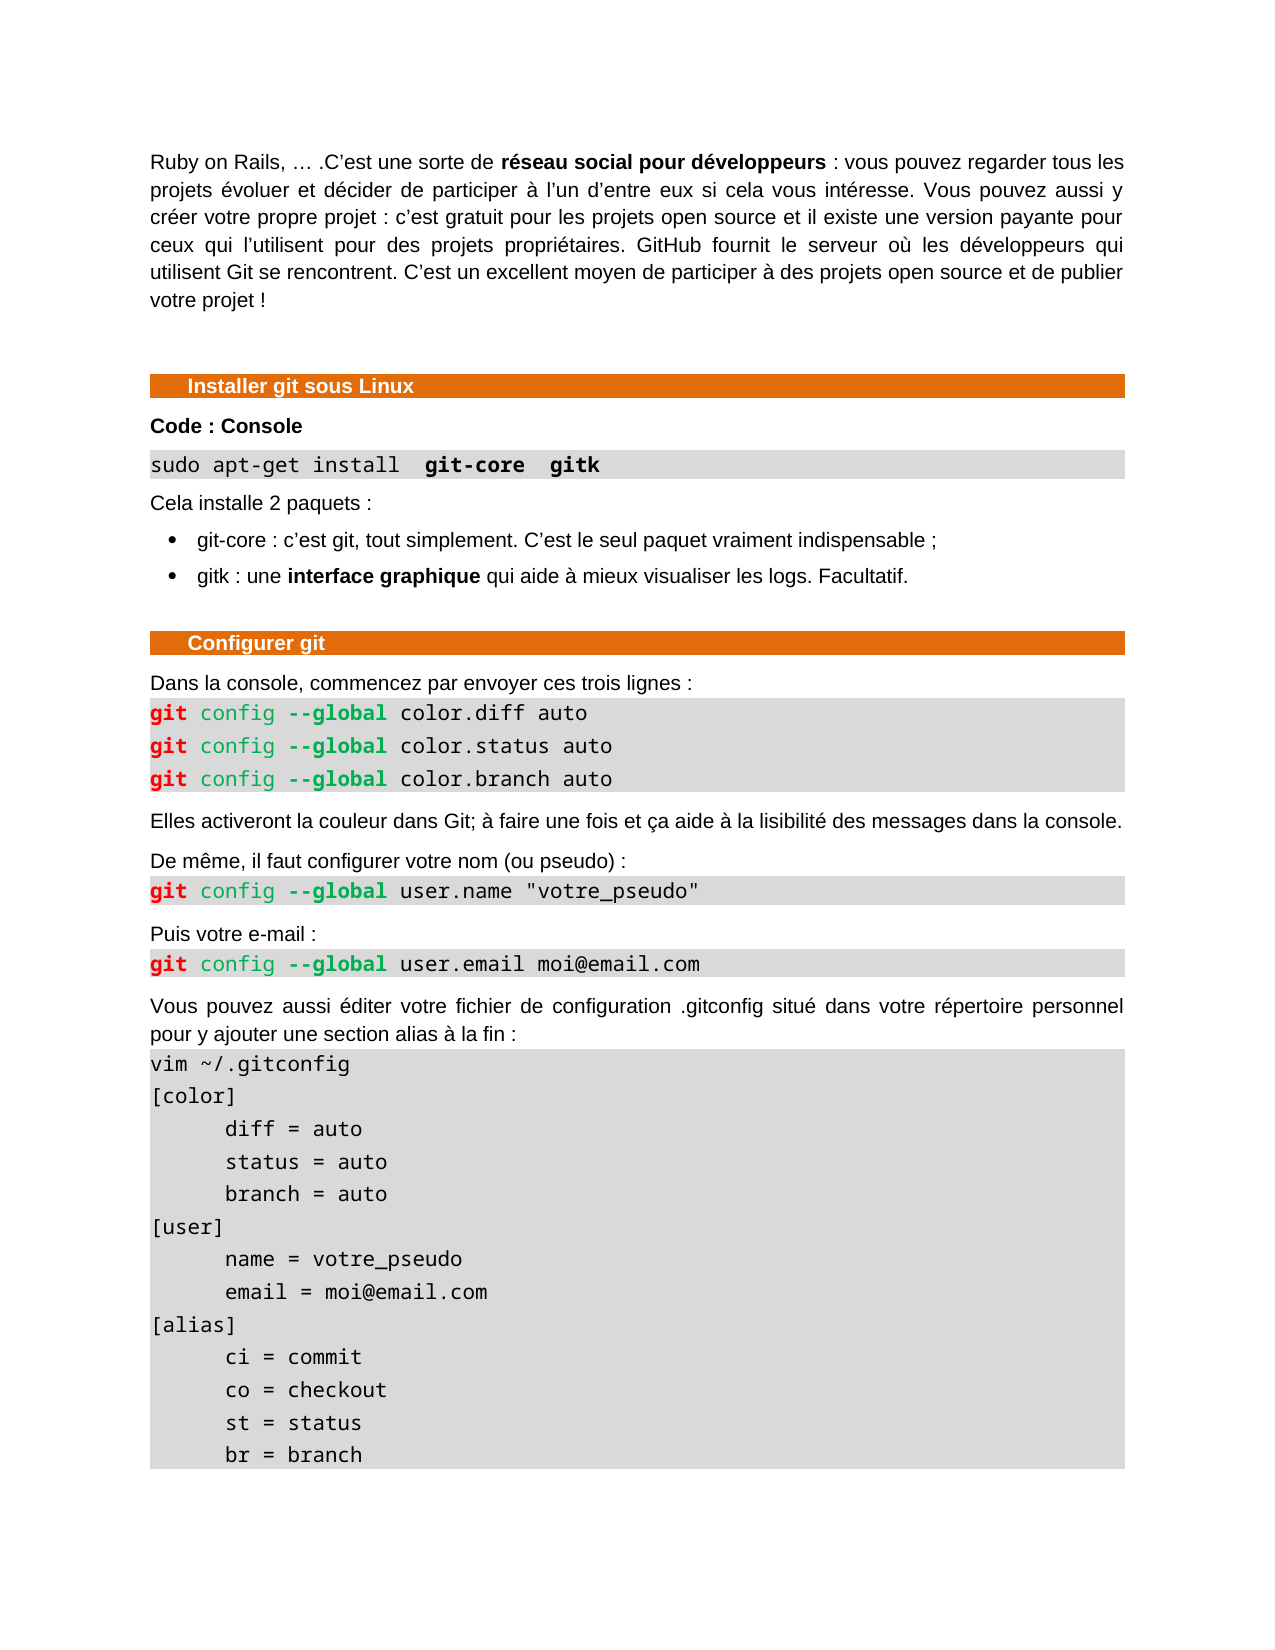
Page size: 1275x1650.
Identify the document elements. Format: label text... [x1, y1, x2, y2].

list br = branch [150, 1440, 1125, 1469]
list ci = commit [150, 1342, 1125, 1371]
list [alias] [150, 1310, 1125, 1338]
list co = checkout [150, 1375, 1125, 1403]
list gitk : une interface graphique qui aide à mieux visualiser les logs. Facultatif. [169, 564, 1125, 588]
list name = votre_pseudo [150, 1244, 1125, 1273]
list git config --global color.diff auto [150, 698, 1125, 727]
list [color] [150, 1082, 1125, 1110]
list De même, il faut configurer votre nom (ou pseudo) : [150, 849, 1125, 873]
text Code : Console [150, 414, 1125, 438]
text Configurer git [150, 631, 1125, 655]
list diff = auto [150, 1114, 1125, 1143]
list git config --global color.status auto [150, 731, 1125, 759]
list branch = auto [150, 1179, 1125, 1208]
list git config --global user.email moi@email.com [150, 949, 1125, 977]
list email = moi@email.com [150, 1277, 1125, 1306]
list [150, 150, 1125, 311]
list Vous pouvez aussi éditer votre fichier de configuration .gitconfig situé dans votre répertoire personnel pour y ajouter une section alias à la fin : [150, 994, 1125, 1045]
list git config --global user.name "votre_pseudo" [150, 876, 1125, 905]
list Elles activeront la couleur dans Git; à faire une fois et ça aide à la lisibilité des messages dans la console. [150, 809, 1125, 833]
list vim ~/.gitconfig [150, 1049, 1125, 1077]
list git-core : c’est git, tout simplement. C’est le seul paquet vraiment indispensable ; [169, 528, 1125, 552]
list st = status [150, 1408, 1125, 1436]
list [user] [150, 1212, 1125, 1240]
text sudo apt-get install git-core gitk [150, 450, 1125, 479]
list status = auto [150, 1147, 1125, 1175]
list Puis votre e-mail : [150, 921, 1125, 945]
list git config --global color.branch auto [150, 764, 1125, 792]
list Dans la console, commencez par envoyer ces trois lignes : [150, 671, 1125, 695]
text Cela installe 2 paquets : [150, 491, 1125, 515]
text Installer git sous Linux [150, 374, 1125, 398]
